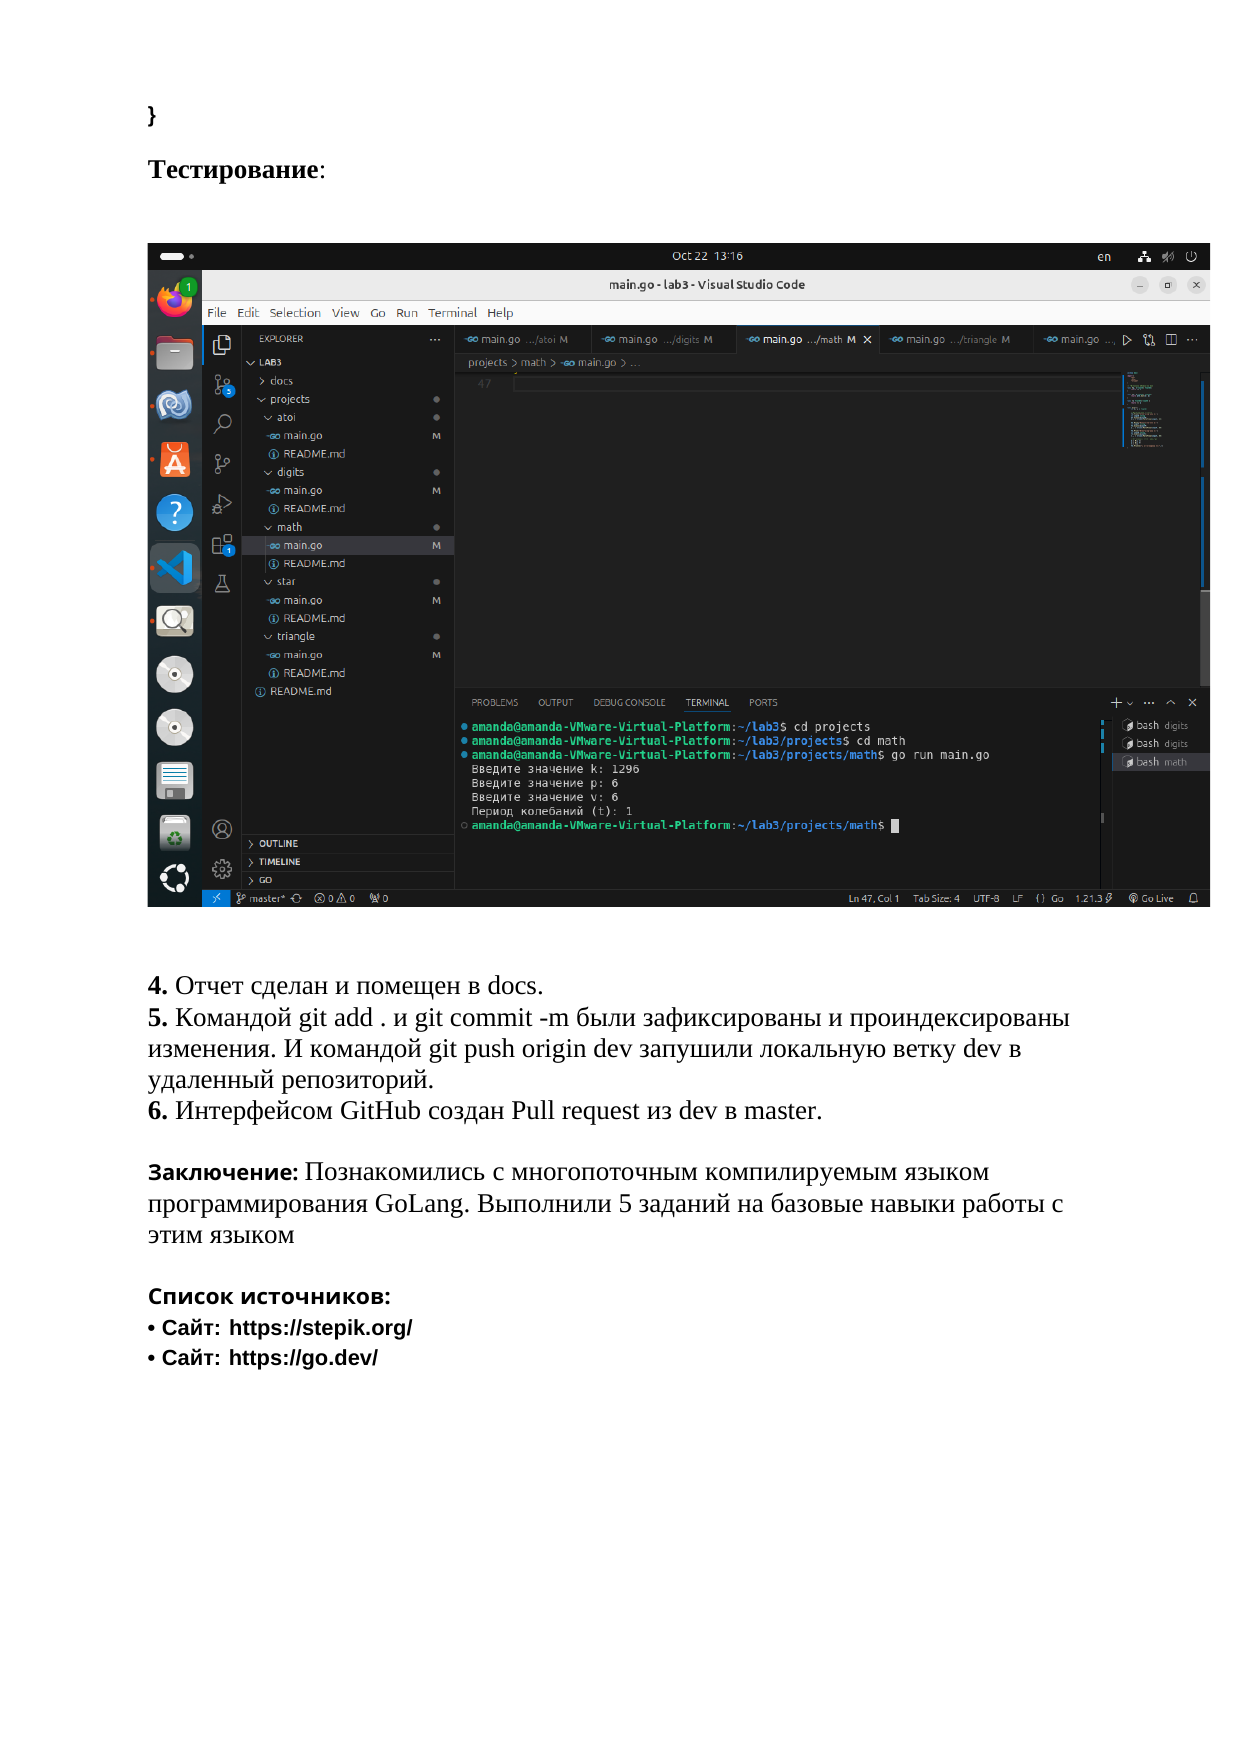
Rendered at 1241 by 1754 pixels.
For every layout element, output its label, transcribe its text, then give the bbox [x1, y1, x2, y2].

list Cайт: https://go.dev/ [147, 1345, 1196, 1370]
text Список источников: [148, 1281, 1196, 1311]
list Отчет сделан и помещен в docs. [148, 969, 1196, 1001]
list Интерфейсом GitHub создан Pull request из dev в master. [148, 1094, 1196, 1125]
picture [147, 243, 1211, 907]
list Командой git add . и git commit -m были зафиксированы и проиндексированы изменения. И командой git push origin dev запушили локальную ветку dev в удаленный репозиторий. [148, 1001, 1071, 1094]
list Сайт: https://stepik.org/ [147, 1315, 1196, 1341]
text Заключение: Познакомились с многопоточным компилируемым языком программирования GoLang. Выполнили 5 заданий на базовые навыки работы с этим языком [148, 1155, 1066, 1249]
